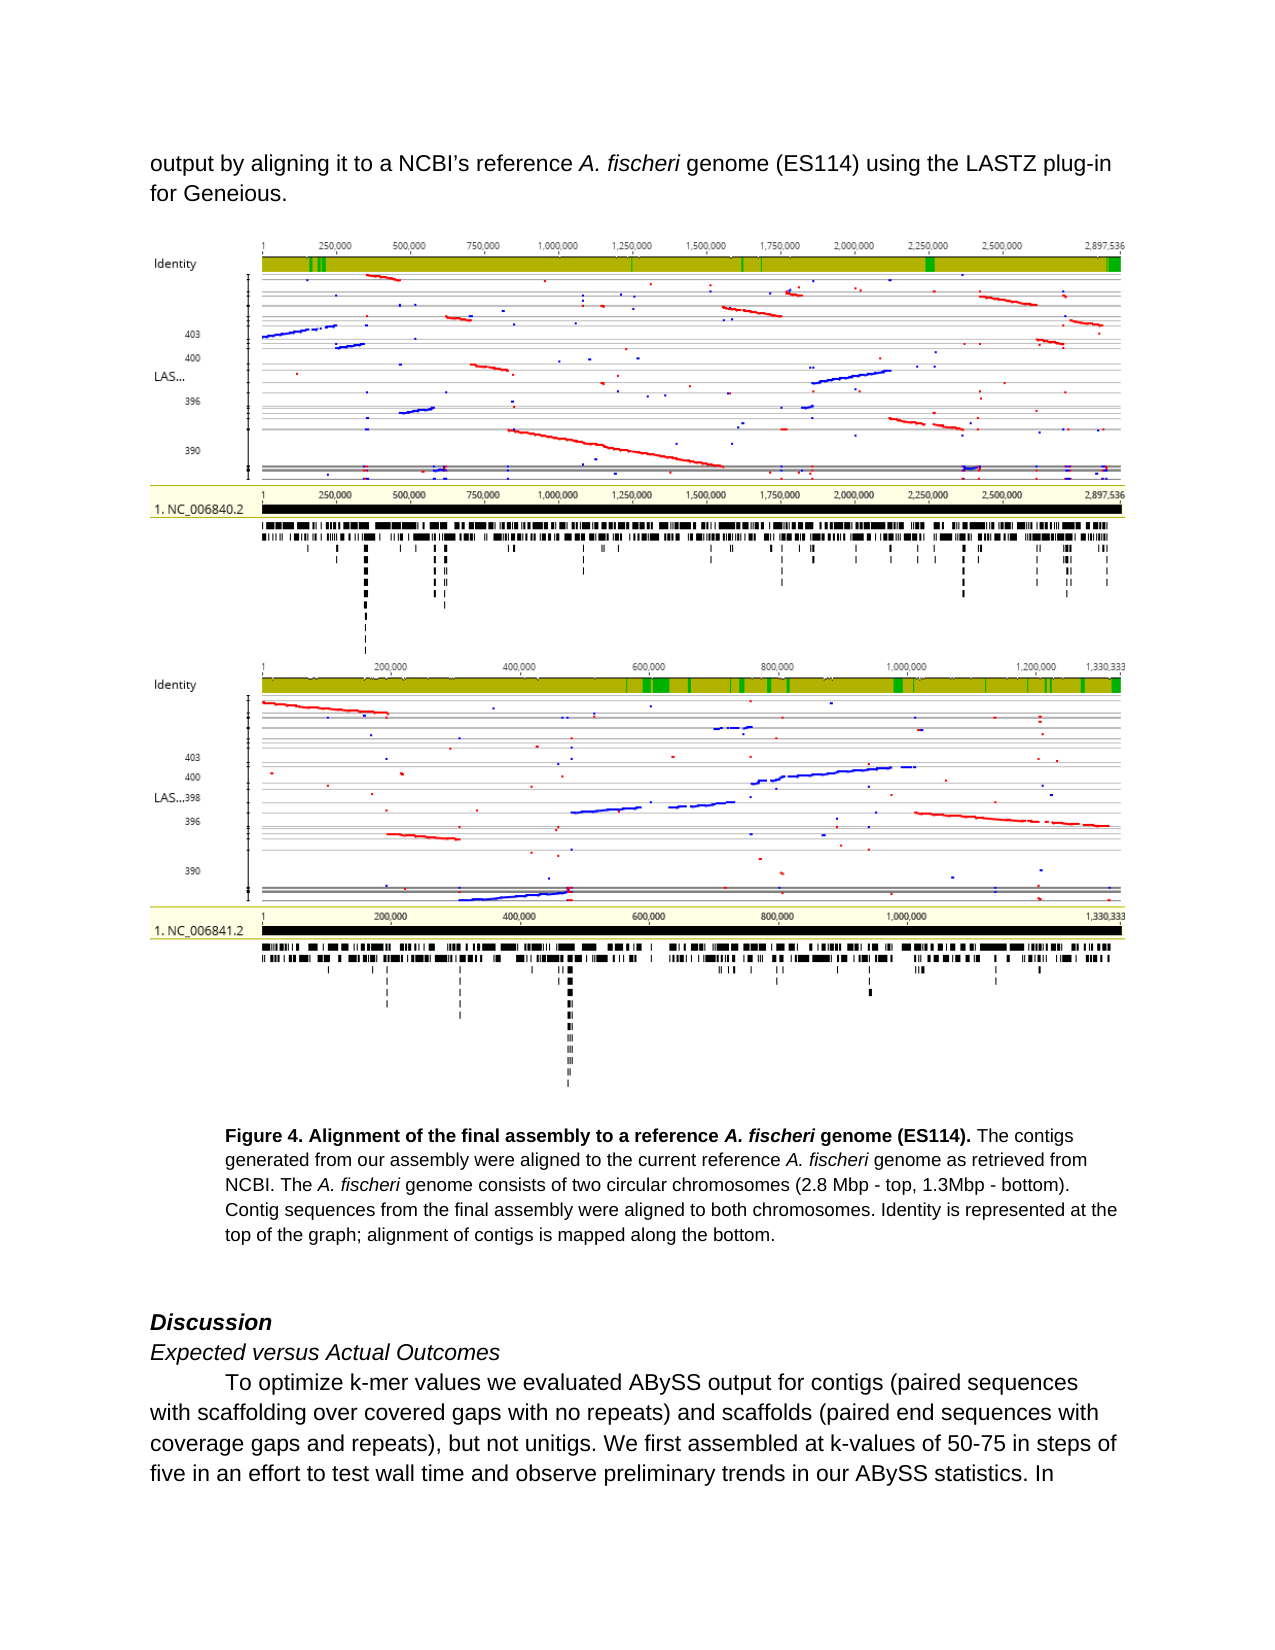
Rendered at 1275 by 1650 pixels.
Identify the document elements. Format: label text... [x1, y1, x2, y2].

picture [150, 240, 1125, 658]
text Expected versus Actual Outcomes [150, 1339, 1125, 1365]
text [150, 1369, 1125, 1486]
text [150, 150, 1125, 207]
text Discussion [150, 1309, 1125, 1335]
text Figure 4. Alignment of the final assembly to a reference A. fischeri genome (ES114). The contigs generated from our assembly were aligned to the current reference A. fischeri genome as retrieved from NCBI. The A. fischeri genome consists of two circular chromosomes (2.8 Mbp - top, 1.3Mbp - bottom). Contig sequences from the final assembly were aligned to both chromosomes. Identity is represented at the top of the graph; alignment of contigs is mapped along the bottom. [225, 1124, 1125, 1245]
picture [150, 661, 1125, 1091]
